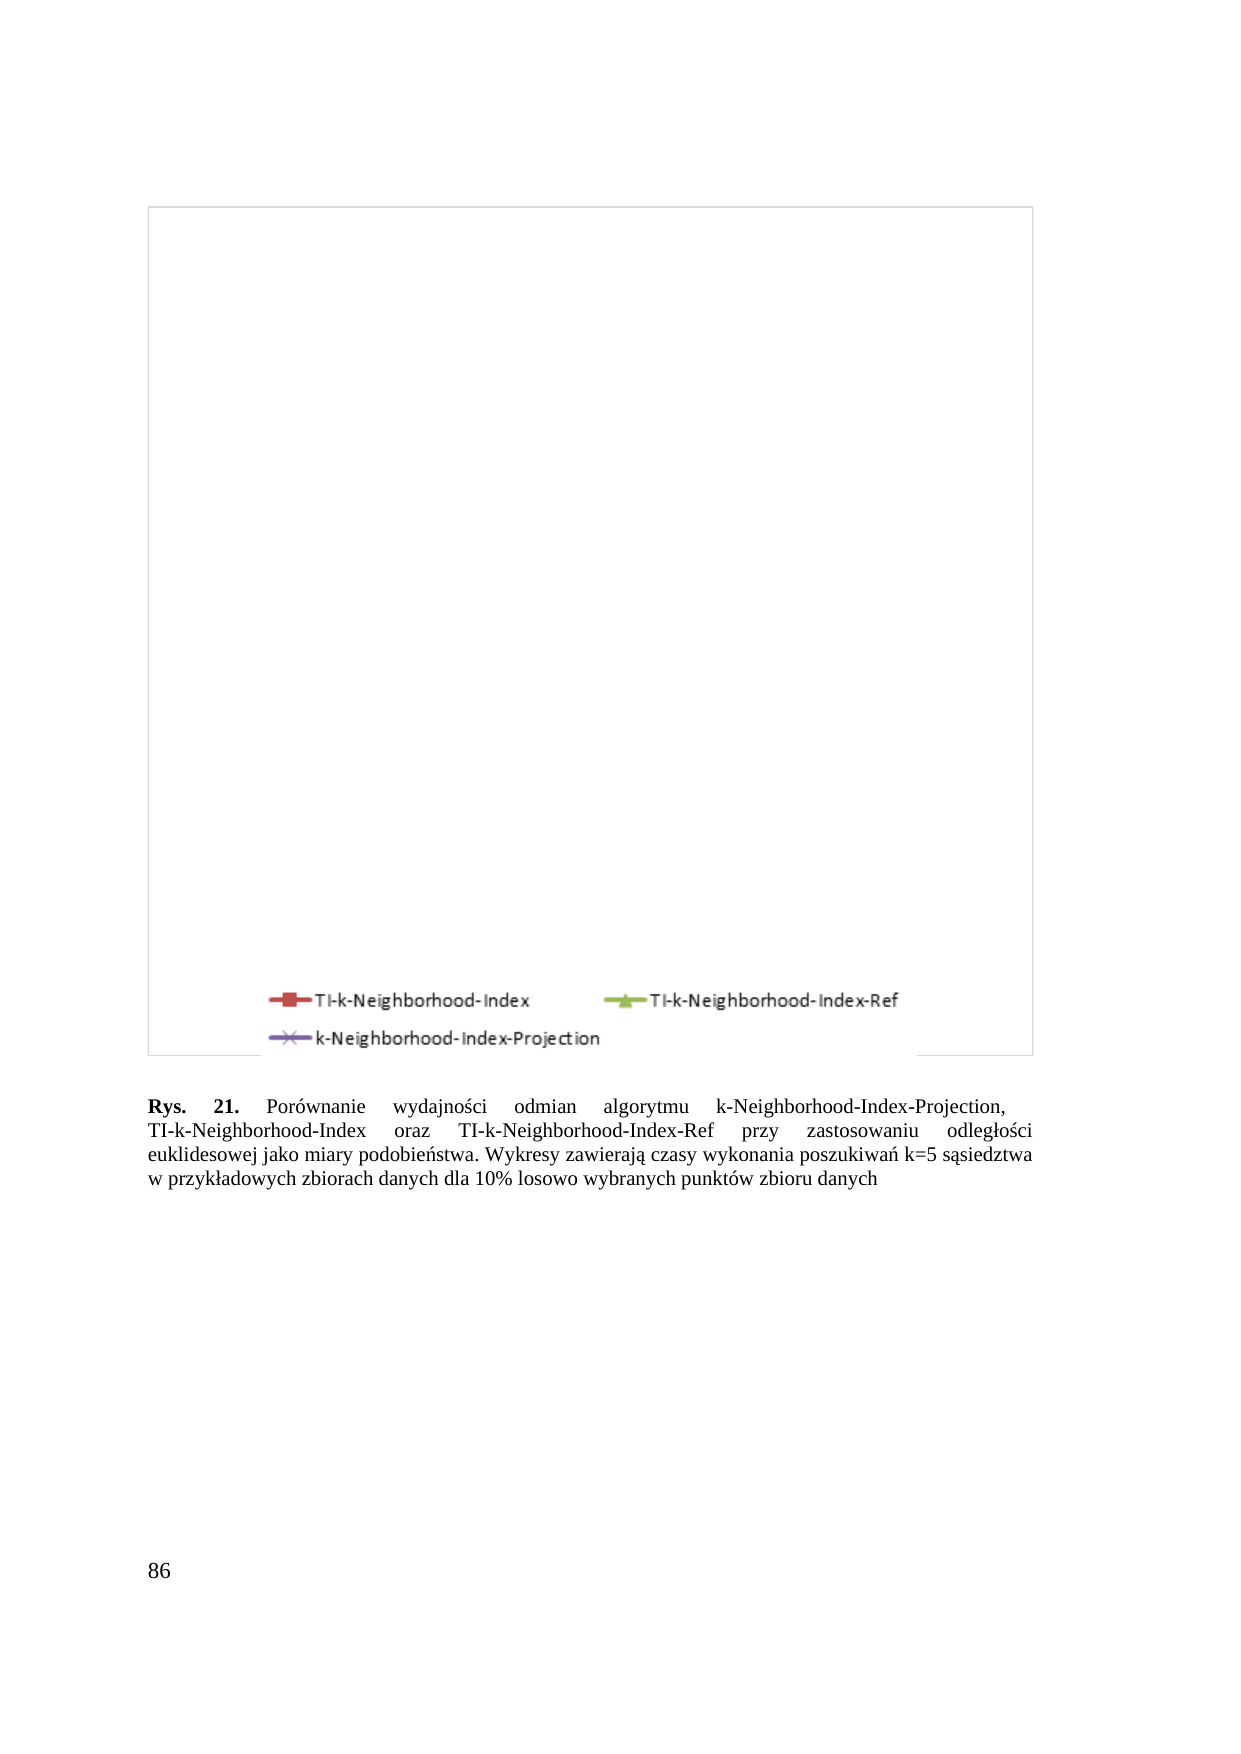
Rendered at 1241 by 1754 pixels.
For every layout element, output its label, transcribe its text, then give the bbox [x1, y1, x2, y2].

picture [261, 985, 917, 1056]
text Rys. 21. Porównanie wydajności odmian algorytmu k-Neighborhood-Index-Projection, TI-k-Neighborhood-Index oraz TI-k-Neighborhood-Index-Ref przy zastosowaniu odległości euklidesowej jako miary podobieństwa. Wykresy zawierają czasy wykonania poszukiwań k=5 sąsiedztwa w przykładowych zbiorach danych dla 10% losowo wybranych punktów zbioru danych [148, 1094, 1033, 1190]
